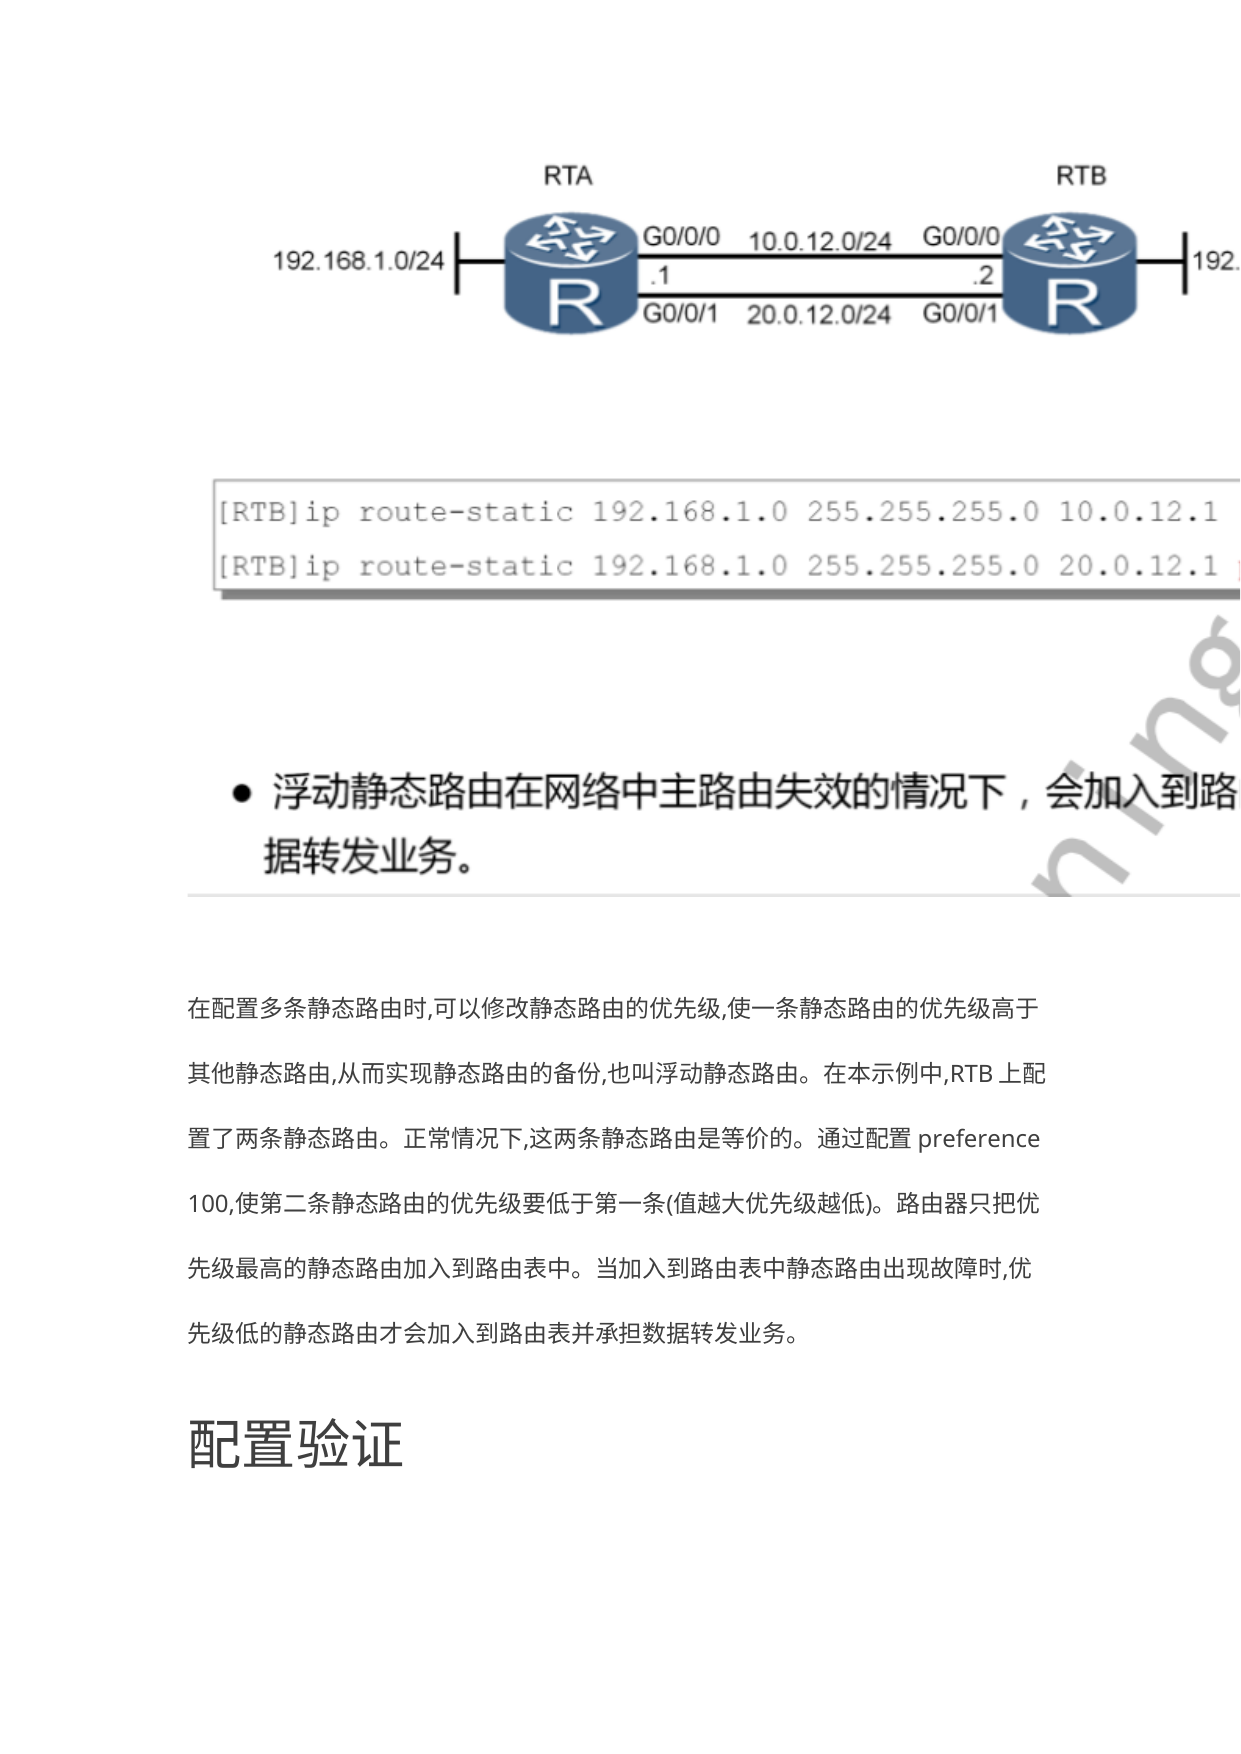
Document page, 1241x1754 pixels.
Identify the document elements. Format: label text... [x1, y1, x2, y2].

text 配置验证 [187, 1392, 1053, 1489]
picture [187, 162, 1241, 897]
text 在配置多条静态路由时,可以修改静态路由的优先级,使一条静态路由的优先级高于其他静态路由,从而实现静态路由的备份,也叫浮动静态路由。在本示例中,RTB上配置了两条静态路由。正常情况下,这两条静态路由是等价的。通过配置preference 100,使第二条静态路由的优先级要低于第一条(值越大优先级越低)。路由器只把优先级最高的静态路由加入到路由表中。当加入到路由表中静态路由出现故障时,优先级低的静态路由才会加入到路由表并承担数据转发业务。 [187, 897, 1053, 1364]
